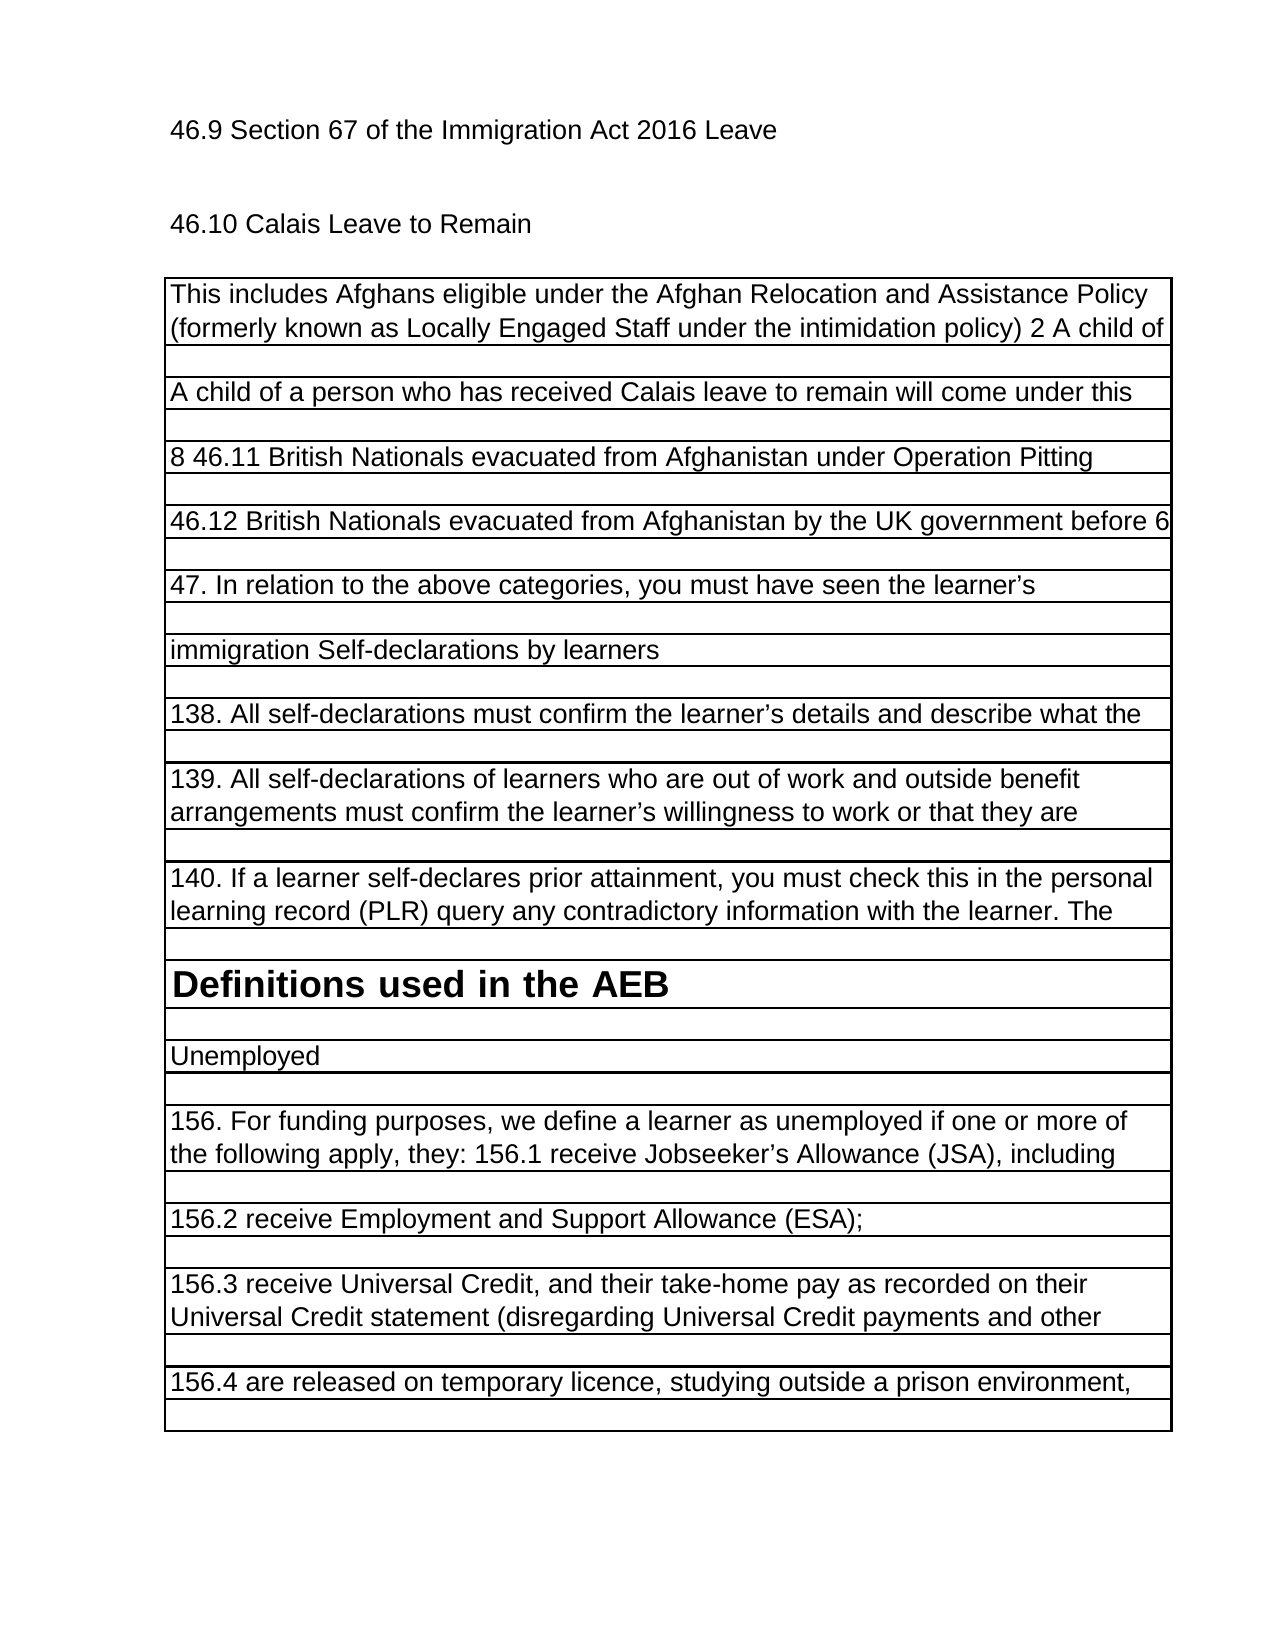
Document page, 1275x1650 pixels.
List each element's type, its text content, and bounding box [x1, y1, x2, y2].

table_cell Definitions used in the AEB [166, 961, 1170, 1007]
table_cell [166, 1400, 1170, 1429]
table_cell [166, 830, 1170, 860]
table_cell [166, 1335, 1170, 1365]
table_cell [166, 667, 1170, 697]
table_cell 156.3 receive Universal Credit, and their take-home pay as recorded on their Universal Credit statement (disregarding Universal Credit payments and other [166, 1269, 1170, 1333]
table_header This includes Afghans eligible under the Afghan Relocation and Assistance Policy (formerly known as Locally Engaged Staff under the intimidation policy) 2 A child of [166, 279, 1170, 344]
table_cell [166, 1009, 1170, 1039]
table_cell 8 46.11 British Nationals evacuated from Afghanistan under Operation Pitting [166, 442, 1170, 472]
table_cell A child of a person who has received Calais leave to remain will come under this [166, 378, 1170, 408]
table_cell immigration Self-declarations by learners [166, 635, 1170, 665]
table_cell [166, 1237, 1170, 1267]
table_cell 139. All self-declarations of learners who are out of work and outside benefit arrangements must confirm the learner’s willingness to work or that they are [166, 764, 1170, 828]
table_cell [166, 1172, 1170, 1202]
table_cell Unemployed [166, 1041, 1170, 1071]
table_cell [166, 346, 1170, 376]
table_cell 156.4 are released on temporary licence, studying outside a prison environment, [166, 1368, 1170, 1397]
table_header 46.9 Section 67 of the Immigration Act 2016 Leave [165, 115, 781, 178]
table_cell [166, 929, 1170, 959]
table_cell 47. In relation to the above categories, you must have seen the learner’s [166, 571, 1170, 601]
table_cell [166, 603, 1170, 633]
table_cell [166, 731, 1170, 761]
table_cell 156. For funding purposes, we define a learner as unemployed if one or more of the following apply, they: 156.1 receive Jobseeker’s Allowance (JSA), including [166, 1106, 1170, 1170]
table_cell [166, 474, 1170, 504]
table_cell 138. All self-declarations must confirm the learner’s details and describe what the [166, 699, 1170, 729]
table_cell 46.10 Calais Leave to Remain [165, 178, 781, 241]
table_cell 46.12 British Nationals evacuated from Afghanistan by the UK government before 6 [166, 506, 1170, 537]
table_cell [166, 1074, 1170, 1103]
table_cell 140. If a learner self-declares prior attainment, you must check this in the personal learning record (PLR) query any contradictory information with the learner. The [166, 863, 1170, 927]
table_cell [166, 410, 1170, 440]
table_cell [166, 539, 1170, 569]
table_cell 156.2 receive Employment and Support Allowance (ESA); [166, 1204, 1170, 1234]
